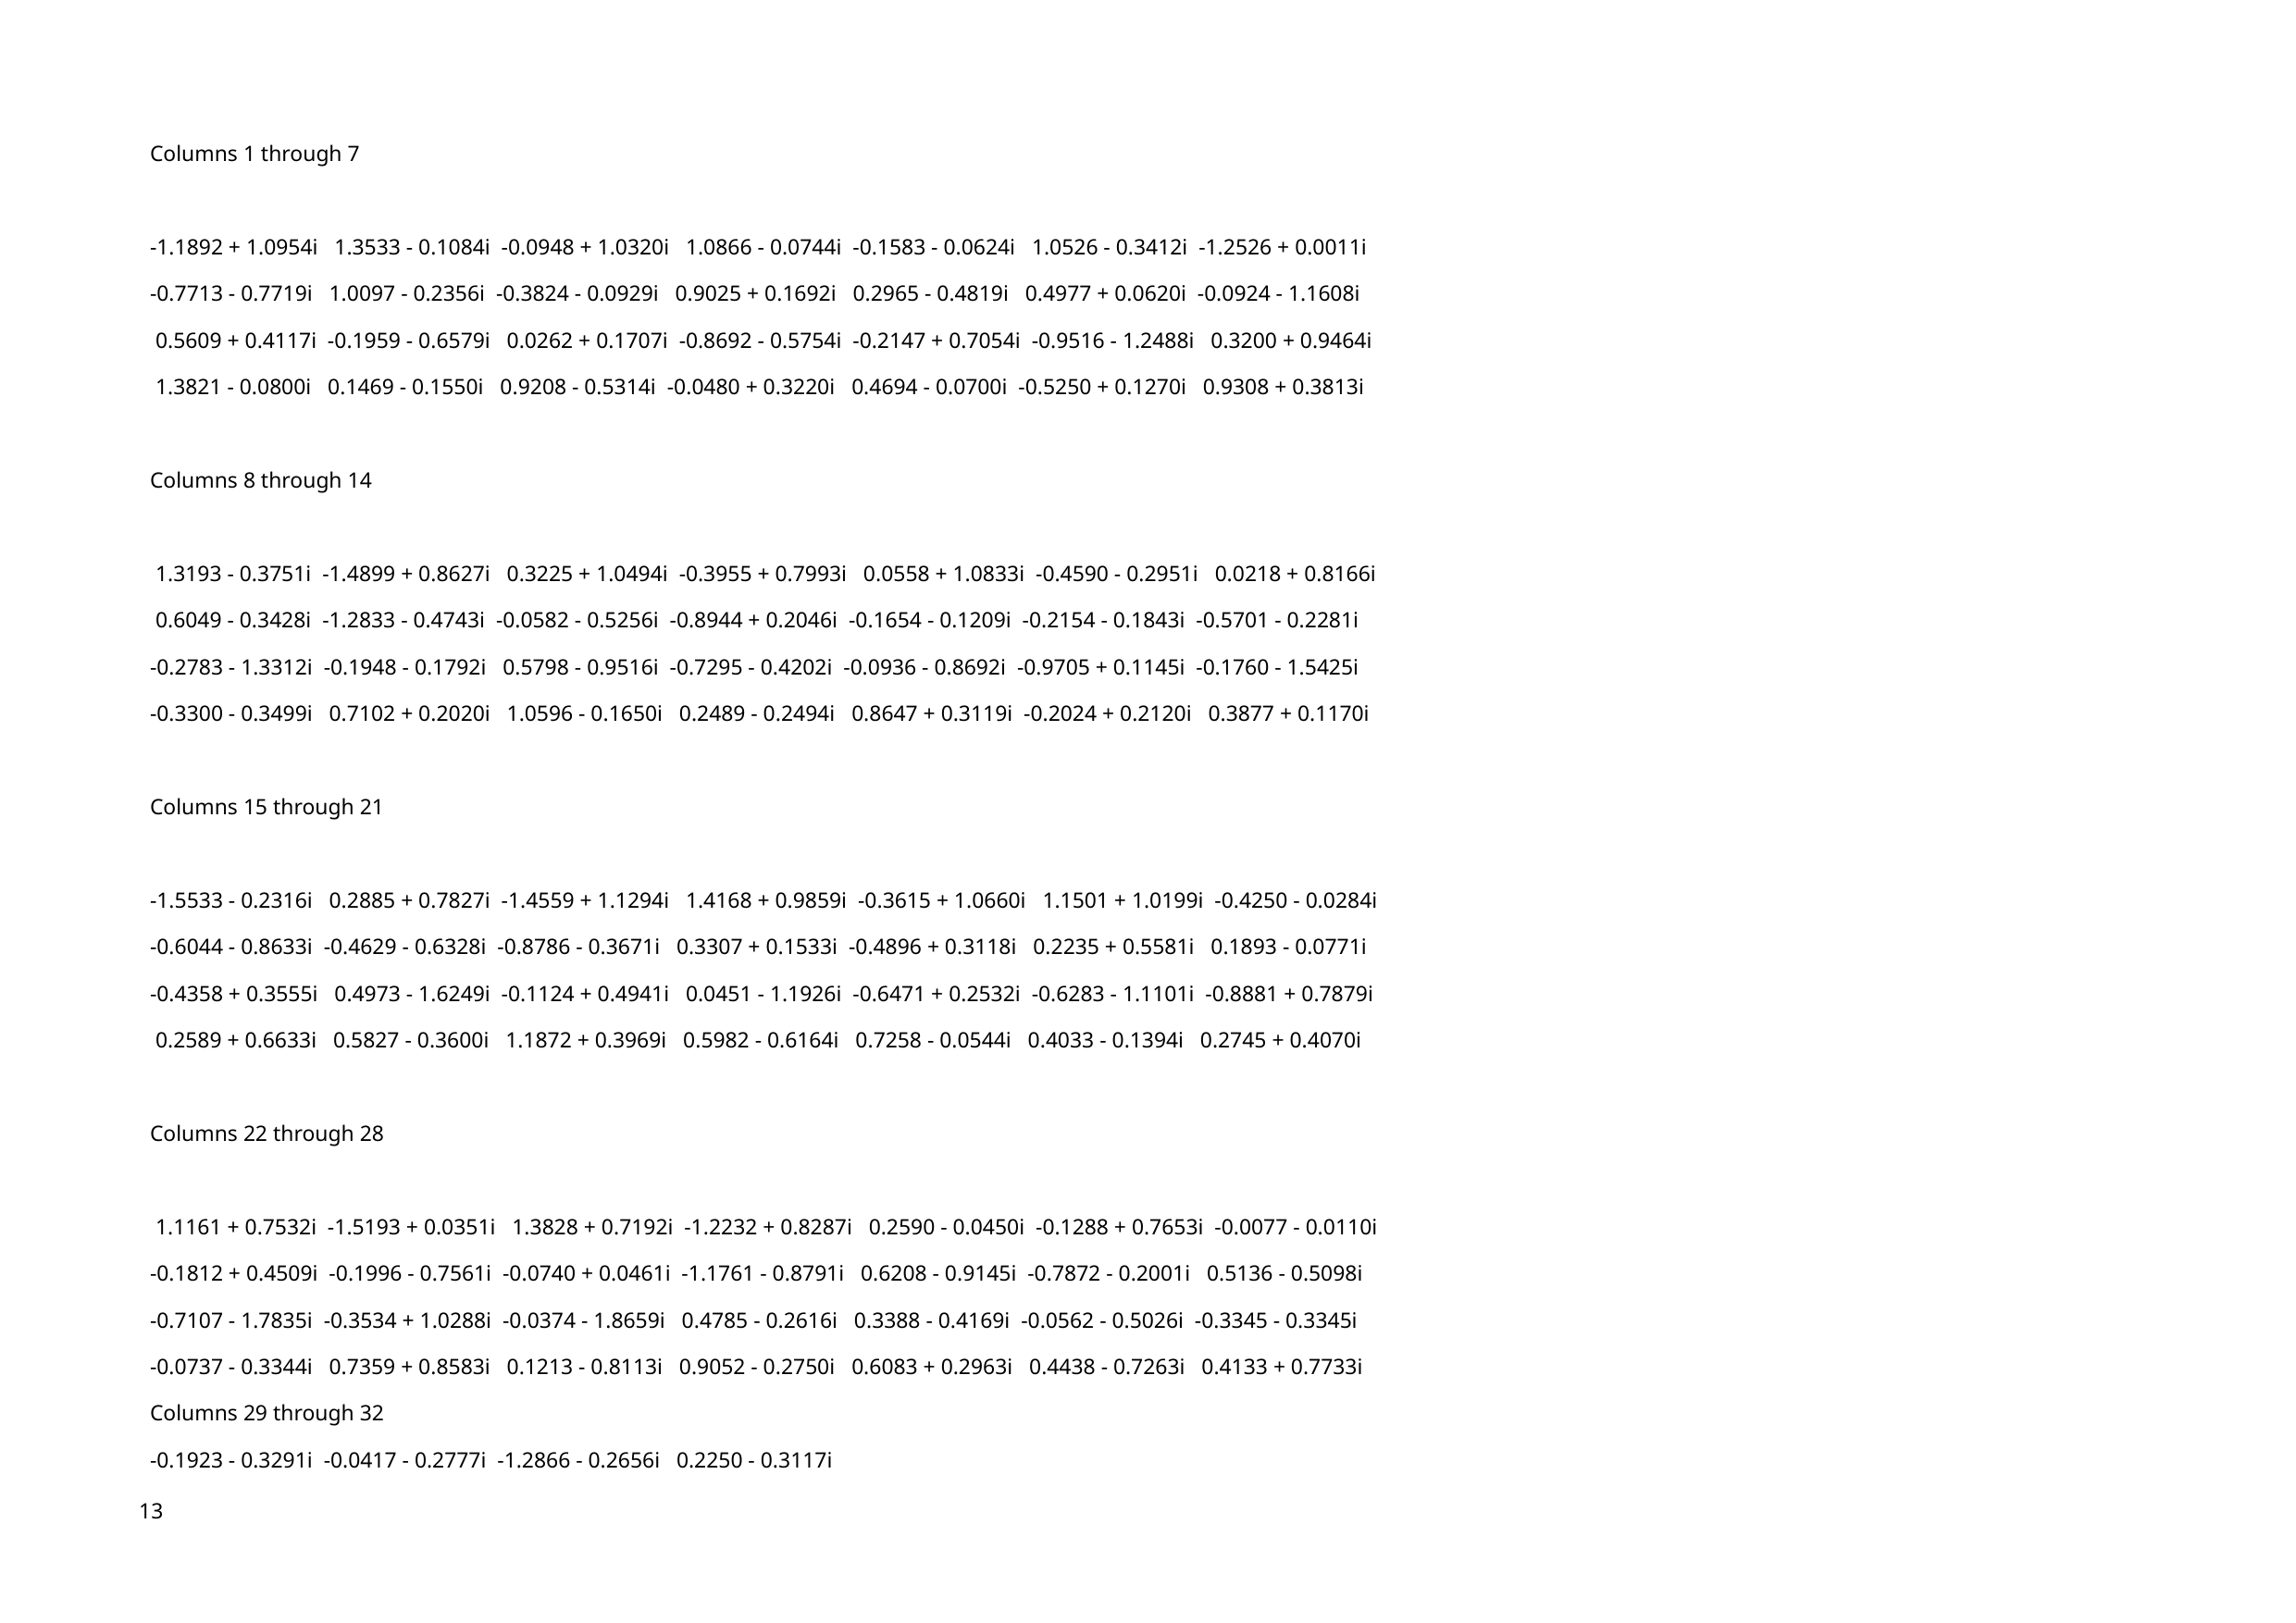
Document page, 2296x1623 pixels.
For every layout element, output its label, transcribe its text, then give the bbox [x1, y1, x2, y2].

text -0.1923 - 0.3291i -0.0417 - 0.2777i -1.2866 - 0.2656i 0.2250 - 0.3117i [139, 1445, 2156, 1474]
text Columns 8 through 14 [139, 465, 2156, 494]
text -0.3300 - 0.3499i 0.7102 + 0.2020i 1.0596 - 0.1650i 0.2489 - 0.2494i 0.8647 + 0.3119i -0.2024 + 0.2120i 0.3877 + 0.1170i [139, 699, 2156, 727]
text -0.2783 - 1.3312i -0.1948 - 0.1792i 0.5798 - 0.9516i -0.7295 - 0.4202i -0.0936 - 0.8692i -0.9705 + 0.1145i -0.1760 - 1.5425i [139, 651, 2156, 681]
text -0.1812 + 0.4509i -0.1996 - 0.7561i -0.0740 + 0.0461i -1.1761 - 0.8791i 0.6208 - 0.9145i -0.7872 - 0.2001i 0.5136 - 0.5098i [139, 1258, 2156, 1287]
text -0.7713 - 0.7719i 1.0097 - 0.2356i -0.3824 - 0.0929i 0.9025 + 0.1692i 0.2965 - 0.4819i 0.4977 + 0.0620i -0.0924 - 1.1608i [139, 279, 2156, 307]
text 0.6049 - 0.3428i -1.2833 - 0.4743i -0.0582 - 0.5256i -0.8944 + 0.2046i -0.1654 - 0.1209i -0.2154 - 0.1843i -0.5701 - 0.2281i [139, 605, 2156, 634]
text Columns 29 through 32 [139, 1398, 2156, 1427]
text -0.7107 - 1.7835i -0.3534 + 1.0288i -0.0374 - 1.8659i 0.4785 - 0.2616i 0.3388 - 0.4169i -0.0562 - 0.5026i -0.3345 - 0.3345i [139, 1305, 2156, 1334]
text 1.3821 - 0.0800i 0.1469 - 0.1550i 0.9208 - 0.5314i -0.0480 + 0.3220i 0.4694 - 0.0700i -0.5250 + 0.1270i 0.9308 + 0.3813i [139, 372, 2156, 401]
text -0.0737 - 0.3344i 0.7359 + 0.8583i 0.1213 - 0.8113i 0.9052 - 0.2750i 0.6083 + 0.2963i 0.4438 - 0.7263i 0.4133 + 0.7733i [139, 1352, 2156, 1381]
text Columns 22 through 28 [139, 1119, 2156, 1147]
text Columns 1 through 7 [139, 139, 2156, 167]
text 1.3193 - 0.3751i -1.4899 + 0.8627i 0.3225 + 1.0494i -0.3955 + 0.7993i 0.0558 + 1.0833i -0.4590 - 0.2951i 0.0218 + 0.8166i [139, 559, 2156, 588]
text 1.1161 + 0.7532i -1.5193 + 0.0351i 1.3828 + 0.7192i -1.2232 + 0.8287i 0.2590 - 0.0450i -0.1288 + 0.7653i -0.0077 - 0.0110i [139, 1211, 2156, 1241]
text 0.5609 + 0.4117i -0.1959 - 0.6579i 0.0262 + 0.1707i -0.8692 - 0.5754i -0.2147 + 0.7054i -0.9516 - 1.2488i 0.3200 + 0.9464i [139, 326, 2156, 354]
text -1.1892 + 1.0954i 1.3533 - 0.1084i -0.0948 + 1.0320i 1.0866 - 0.0744i -0.1583 - 0.0624i 1.0526 - 0.3412i -1.2526 + 0.0011i [139, 232, 2156, 261]
text -0.4358 + 0.3555i 0.4973 - 1.6249i -0.1124 + 0.4941i 0.0451 - 1.1926i -0.6471 + 0.2532i -0.6283 - 1.1101i -0.8881 + 0.7879i [139, 978, 2156, 1008]
text Columns 15 through 21 [139, 792, 2156, 821]
text -0.6044 - 0.8633i -0.4629 - 0.6328i -0.8786 - 0.3671i 0.3307 + 0.1533i -0.4896 + 0.3118i 0.2235 + 0.5581i 0.1893 - 0.0771i [139, 932, 2156, 960]
text -1.5533 - 0.2316i 0.2885 + 0.7827i -1.4559 + 1.1294i 1.4168 + 0.9859i -0.3615 + 1.0660i 1.1501 + 1.0199i -0.4250 - 0.0284i [139, 886, 2156, 914]
text 0.2589 + 0.6633i 0.5827 - 0.3600i 1.1872 + 0.3969i 0.5982 - 0.6164i 0.7258 - 0.0544i 0.4033 - 0.1394i 0.2745 + 0.4070i [139, 1025, 2156, 1054]
